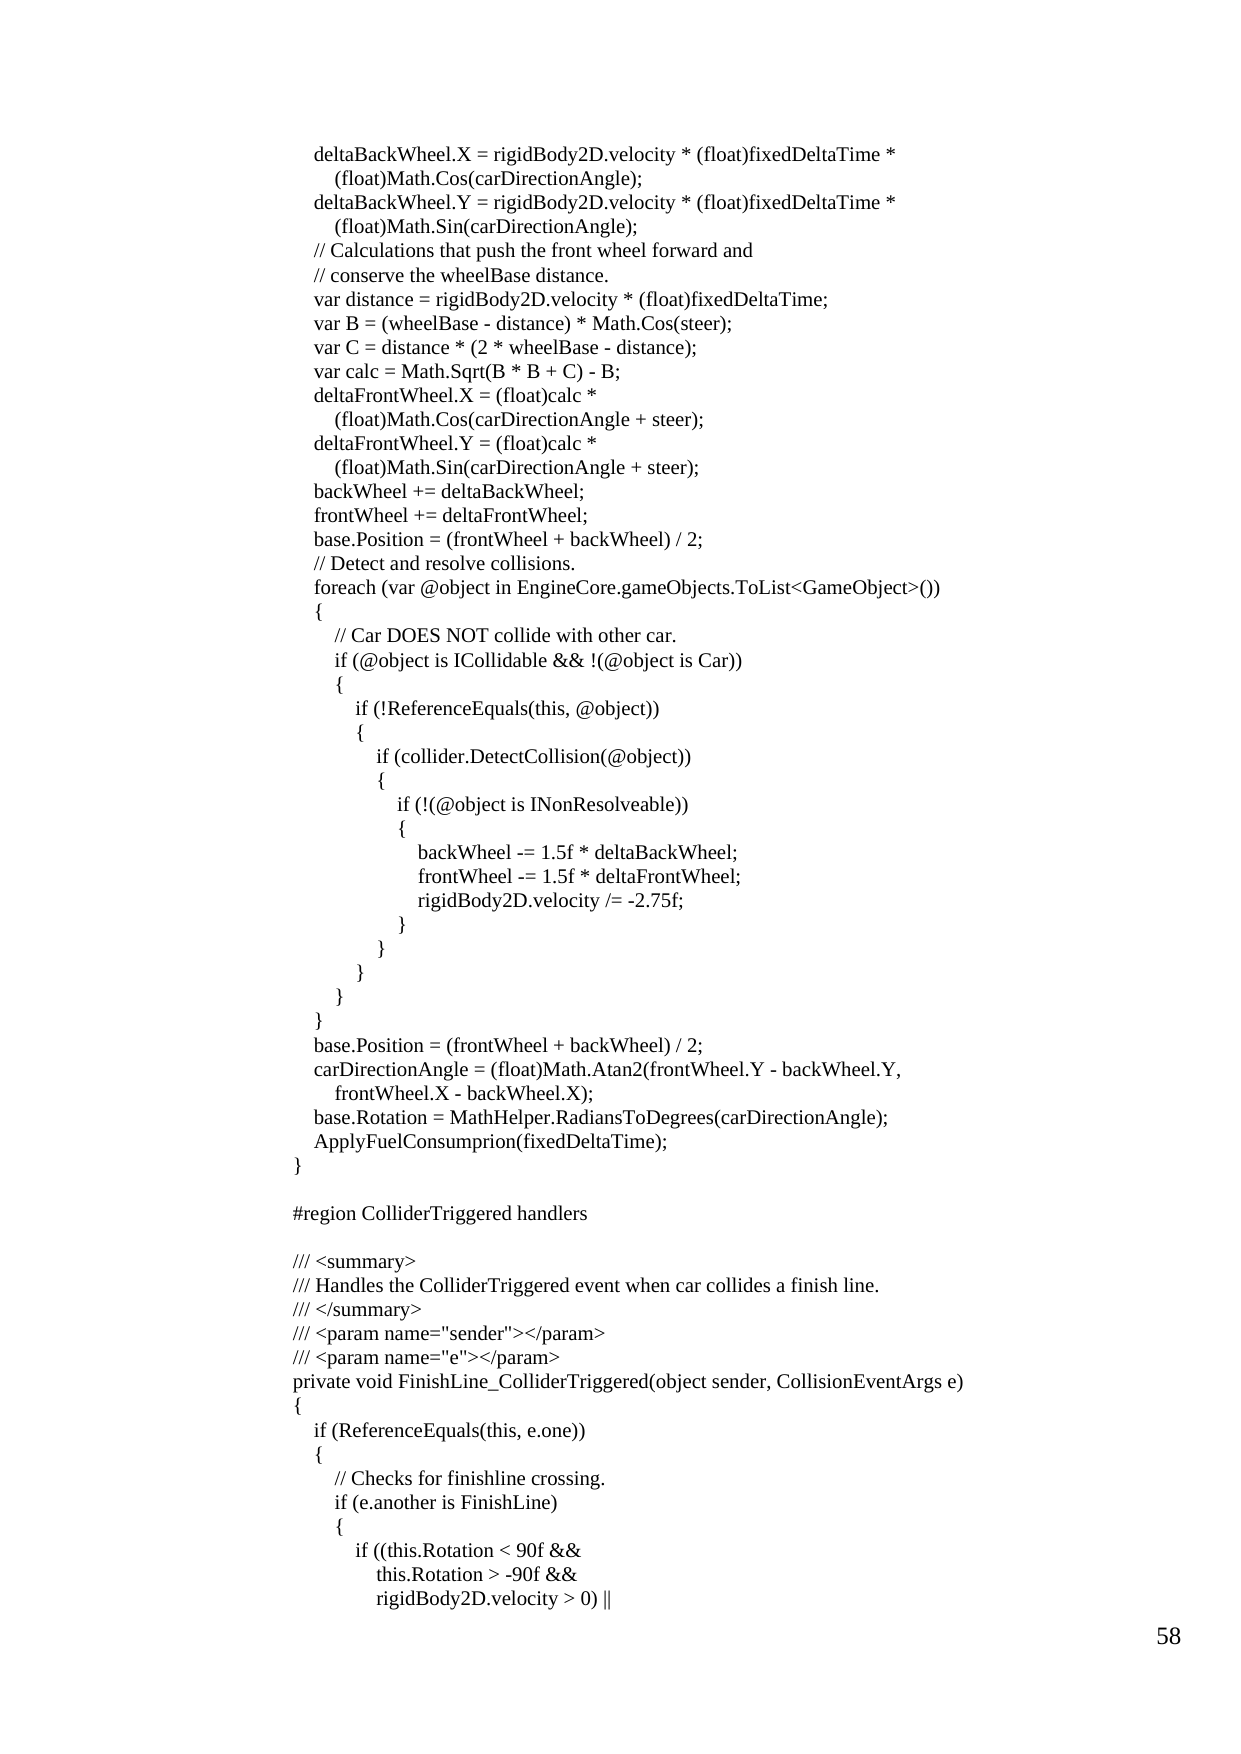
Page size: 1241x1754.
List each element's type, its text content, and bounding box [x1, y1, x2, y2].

text } [177, 1153, 1181, 1177]
text deltaBackWheel.X = rigidBody2D.velocity * (float)fixedDeltaTime * [177, 142, 1181, 166]
text backWheel += deltaBackWheel; [177, 479, 1181, 503]
text // Detect and resolve collisions. [177, 551, 1181, 575]
text // Calculations that push the front wheel forward and [177, 238, 1181, 262]
text if (!ReferenceEquals(this, @object)) [177, 696, 1181, 720]
text deltaFrontWheel.X = (float)calc * [177, 383, 1181, 407]
text } [177, 912, 1181, 936]
text private void FinishLine_ColliderTriggered(object sender, CollisionEventArgs e) [177, 1369, 1181, 1393]
text backWheel -= 1.5f * deltaBackWheel; [177, 840, 1181, 864]
text { [177, 599, 1181, 623]
text { [177, 1393, 1181, 1417]
text { [177, 672, 1181, 696]
text foreach (var @object in EngineCore.gameObjects.ToList<GameObject>()) [177, 575, 1181, 599]
text /// <param name="sender"></param> [177, 1321, 1181, 1345]
text if (e.another is FinishLine) [177, 1490, 1181, 1514]
text /// <summary> [177, 1249, 1181, 1273]
text rigidBody2D.velocity /= -2.75f; [177, 888, 1181, 912]
text var B = (wheelBase - distance) * Math.Cos(steer); [177, 311, 1181, 335]
text { [177, 816, 1181, 840]
text var calc = Math.Sqrt(B * B + C) - B; [177, 359, 1181, 383]
text carDirectionAngle = (float)Math.Atan2(frontWheel.Y - backWheel.Y, [177, 1057, 1181, 1081]
text // Car DOES NOT collide with other car. [177, 623, 1181, 647]
text frontWheel.X - backWheel.X); [177, 1081, 1181, 1105]
text /// <param name="e"></param> [177, 1345, 1181, 1369]
text } [177, 936, 1181, 960]
text base.Rotation = MathHelper.RadiansToDegrees(carDirectionAngle); [177, 1105, 1181, 1129]
text this.Rotation > -90f && [177, 1562, 1181, 1586]
text /// </summary> [177, 1297, 1181, 1321]
text { [177, 1514, 1181, 1538]
text { [177, 720, 1181, 744]
text (float)Math.Cos(carDirectionAngle + steer); [177, 407, 1181, 431]
text rigidBody2D.velocity > 0) || [177, 1586, 1181, 1610]
text // Checks for finishline crossing. [177, 1466, 1181, 1490]
text (float)Math.Sin(carDirectionAngle + steer); [177, 455, 1181, 479]
text } [177, 984, 1181, 1008]
text var distance = rigidBody2D.velocity * (float)fixedDeltaTime; [177, 287, 1181, 311]
text /// Handles the ColliderTriggered event when car collides a finish line. [177, 1273, 1181, 1297]
text base.Position = (frontWheel + backWheel) / 2; [177, 527, 1181, 551]
text var C = distance * (2 * wheelBase - distance); [177, 335, 1181, 359]
text base.Position = (frontWheel + backWheel) / 2; [177, 1032, 1181, 1057]
text ApplyFuelConsumprion(fixedDeltaTime); [177, 1129, 1181, 1153]
text if (ReferenceEquals(this, e.one)) [177, 1417, 1181, 1442]
text if (!(@object is INonResolveable)) [177, 792, 1181, 816]
text } [177, 1008, 1181, 1032]
text (float)Math.Sin(carDirectionAngle); [177, 214, 1181, 238]
text } [177, 960, 1181, 984]
text #region ColliderTriggered handlers [177, 1201, 1181, 1225]
text { [177, 1442, 1181, 1466]
text if ((this.Rotation < 90f && [177, 1538, 1181, 1562]
text deltaBackWheel.Y = rigidBody2D.velocity * (float)fixedDeltaTime * [177, 190, 1181, 214]
text // conserve the wheelBase distance. [177, 262, 1181, 287]
text if (collider.DetectCollision(@object)) [177, 744, 1181, 768]
text (float)Math.Cos(carDirectionAngle); [177, 166, 1181, 190]
text { [177, 768, 1181, 792]
text frontWheel -= 1.5f * deltaFrontWheel; [177, 864, 1181, 888]
text deltaFrontWheel.Y = (float)calc * [177, 431, 1181, 455]
text frontWheel += deltaFrontWheel; [177, 503, 1181, 527]
text if (@object is ICollidable && !(@object is Car)) [177, 647, 1181, 672]
